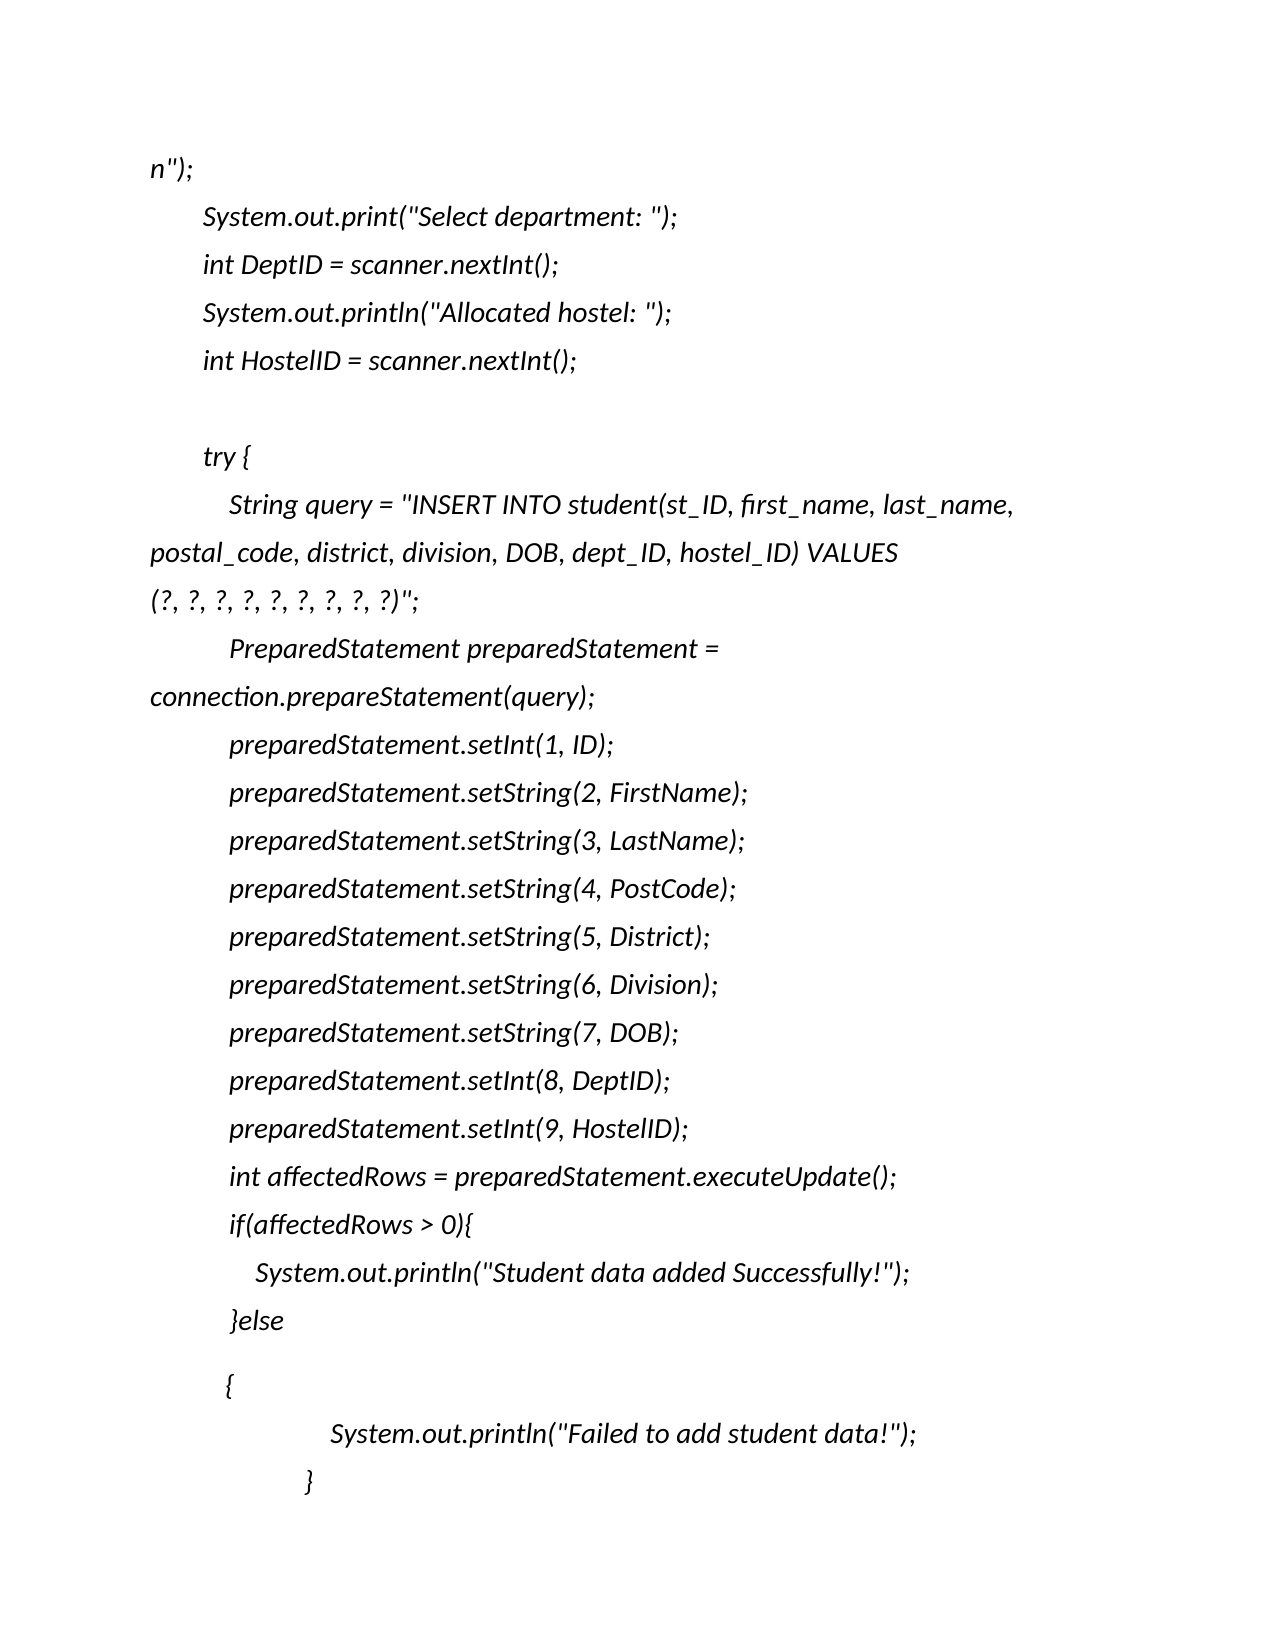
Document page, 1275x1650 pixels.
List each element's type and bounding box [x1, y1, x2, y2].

text [225, 1367, 1125, 1499]
text [150, 150, 1125, 1338]
